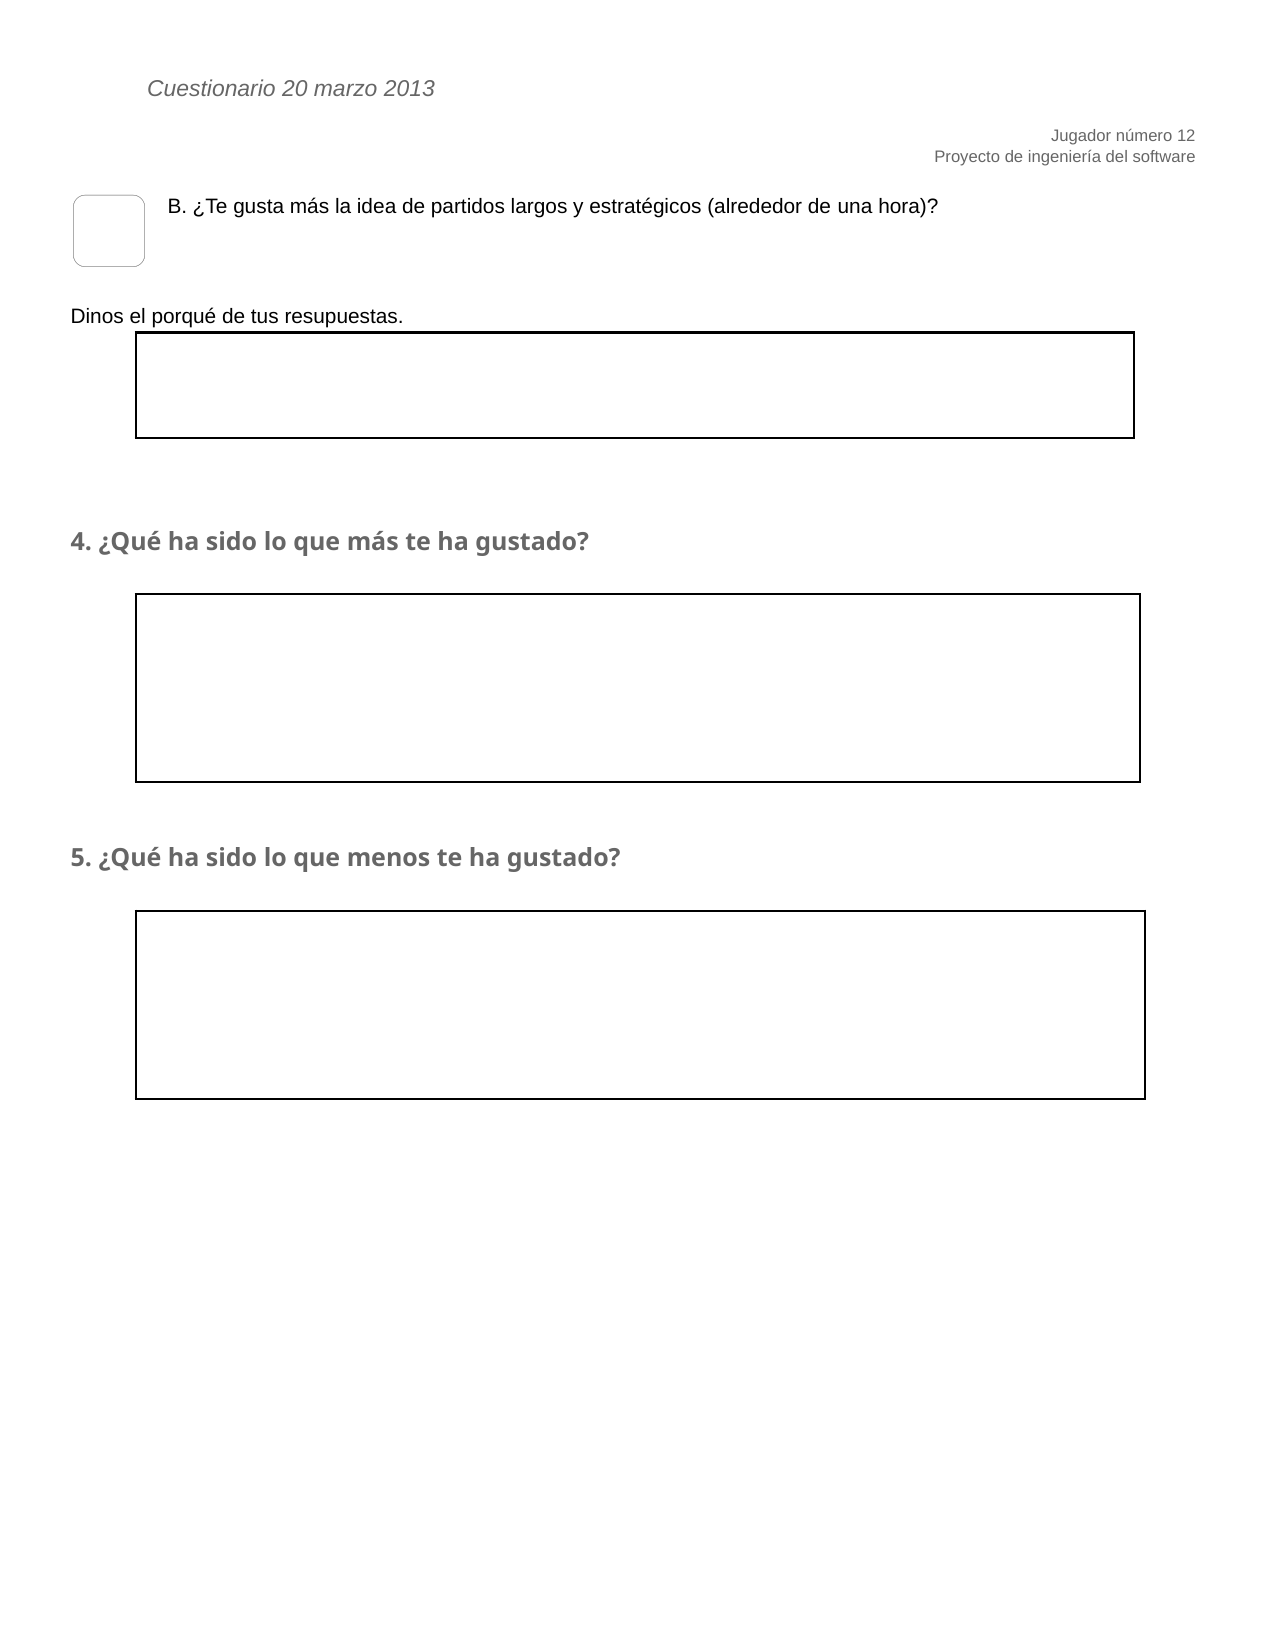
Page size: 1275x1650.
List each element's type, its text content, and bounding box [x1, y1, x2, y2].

subtitle 4. ¿Qué ha sido lo que más te ha gustado? [70, 523, 1192, 557]
text Dinos el porqué de tus resupuestas. [0, 304, 1192, 328]
picture [71, 193, 168, 269]
table_header [137, 912, 1144, 1097]
table_header [137, 595, 1139, 781]
subtitle 5. ¿Qué ha sido lo que menos te ha gustado? [70, 840, 1192, 874]
table_header [137, 334, 1133, 437]
text B. ¿Te gusta más la idea de partidos largos y estratégicos (alrededor de una hora)? [168, 194, 1192, 218]
